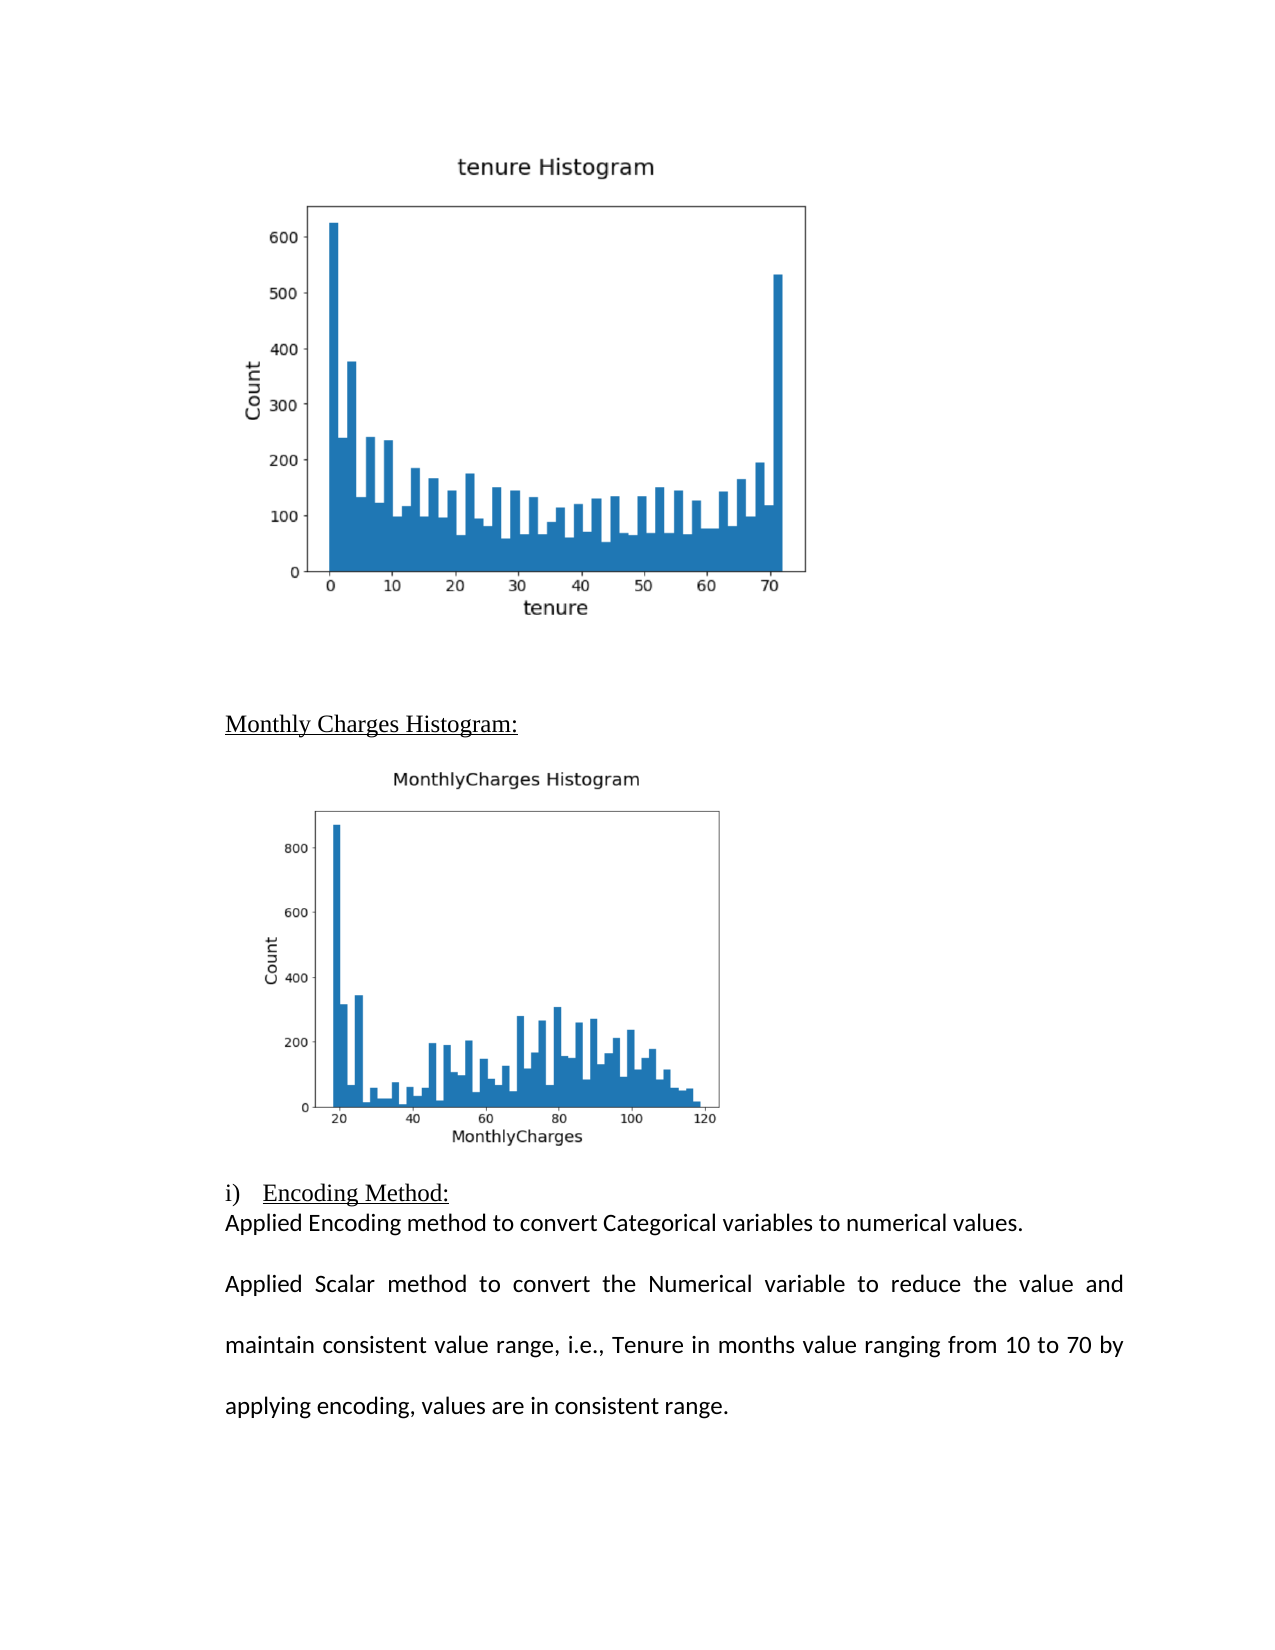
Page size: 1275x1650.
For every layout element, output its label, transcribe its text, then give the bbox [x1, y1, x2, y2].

picture [225, 150, 851, 623]
picture [225, 766, 785, 1150]
list Monthly Charges Histogram: [225, 709, 1125, 738]
list Encoding Method: [225, 1178, 1125, 1207]
text Applied Scalar method to convert the Numerical variable to reduce the value and maintain consistent value range, i.e., Tenure in months value ranging from 10 to 70 by applying encoding, values are in consistent range. [225, 1268, 1125, 1420]
text Applied Encoding method to convert Categorical variables to numerical values. [225, 1207, 1125, 1237]
